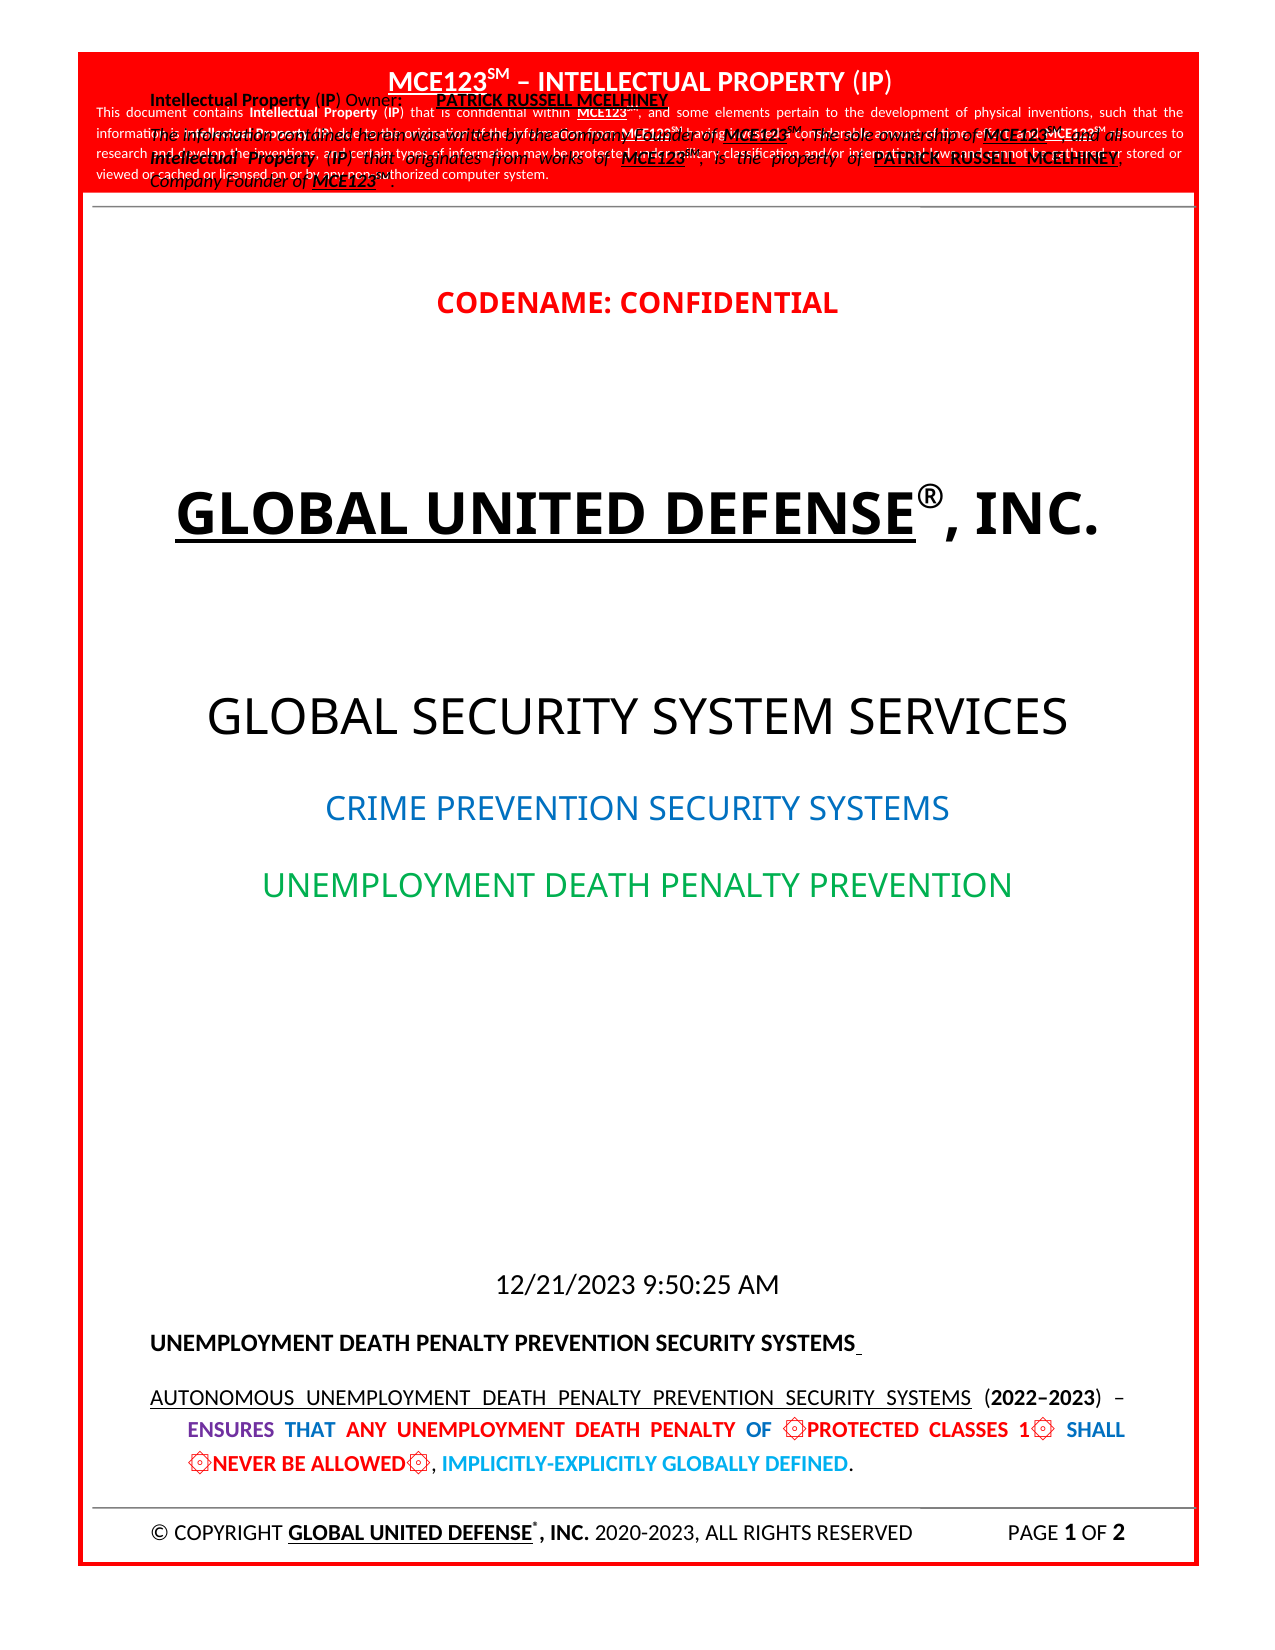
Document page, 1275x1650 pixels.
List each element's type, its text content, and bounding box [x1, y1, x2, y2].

text UNEMPLOYMENT DEATH PENALTY PREVENTION SECURITY SYSTEMS [150, 1328, 1125, 1358]
text CODENAME: CONFIDENTIAL [150, 282, 1125, 322]
text AUTONOMOUS UNEMPLOYMENT DEATH PENALTY PREVENTION SECURITY SYSTEMS (2022–2023) – ENSURES THAT ANY UNEMPLOYMENT DEATH PENALTY OF ۞PROTECTED CLASSES 1۞ SHALL ۞NEVER BE ALLOWED۞, IMPLICITLY-EXPLICITLY GLOBALLY DEFINED. [150, 1383, 1125, 1478]
text 12/21/2023 9:50:25 AM [150, 1266, 1125, 1301]
text GLOBAL SECURITY SYSTEM SERVICES [150, 681, 1125, 749]
subtitle CRIME PREVENTION SECURITY SYSTEMS [150, 784, 1125, 830]
text GLOBAL UNITED DEFENSE®, INC. [150, 472, 1125, 551]
subtitle UNEMPLOYMENT DEATH PENALTY PREVENTION [150, 861, 1125, 907]
